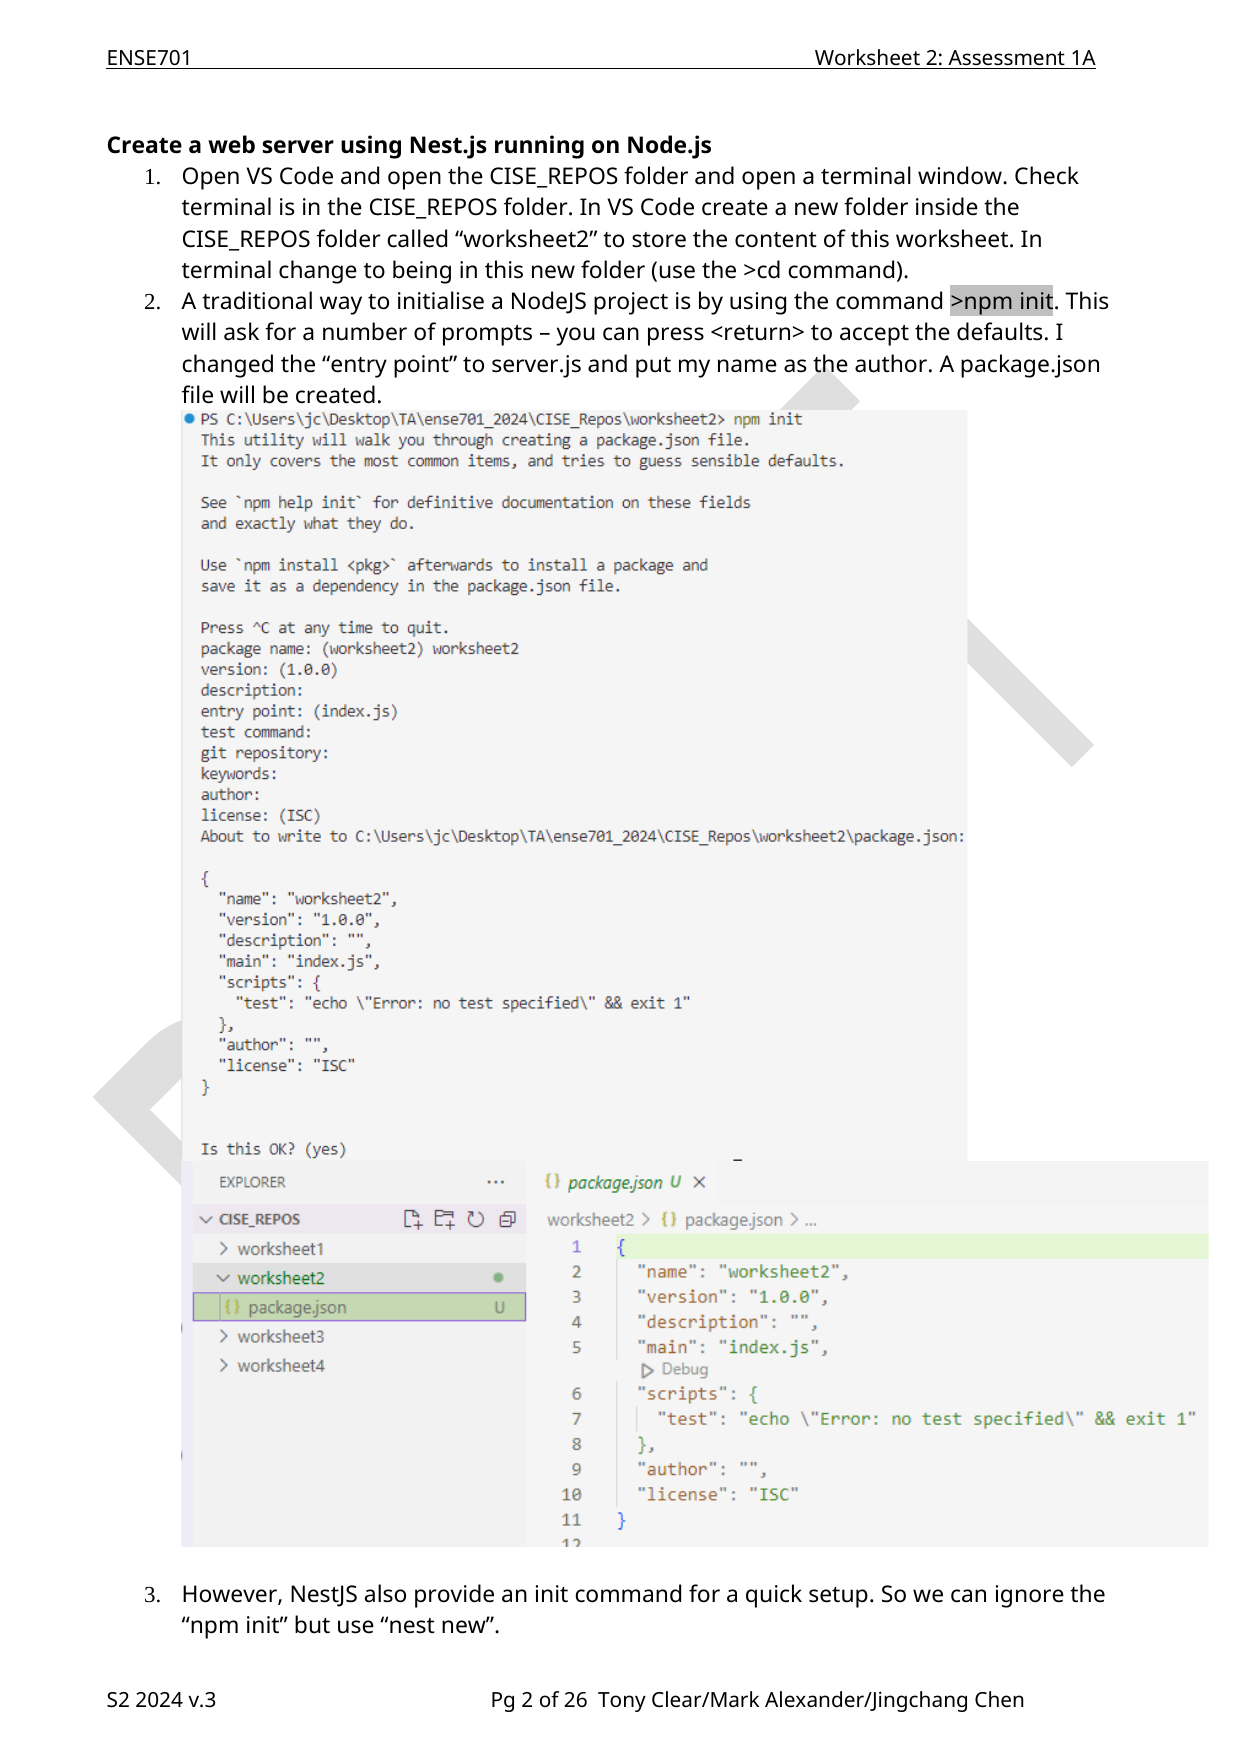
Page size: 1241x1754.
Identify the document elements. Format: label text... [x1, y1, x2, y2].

list A traditional way to initialise a NodeJS project is by using the command >npm init. This will ask for a number of prompts – you can press <return> to accept the defaults. I changed the “entry point” to server.js and put my name as the author. A package.json file will be created. [144, 285, 1134, 410]
list However, NestJS also provide an init command for a quick setup. So we can ignore the “npm init” but use “nest new”. [144, 1578, 1134, 1640]
picture [181, 410, 1209, 1547]
list Open VS Code and open the CISE_REPOS folder and open a terminal window. Check terminal is in the CISE_REPOS folder. In VS Code create a new folder inside the CISE_REPOS folder called “worksheet2” to store the content of this worksheet. In terminal change to being in this new folder (use the >cd command). [144, 160, 1134, 285]
text Create a web server using Nest.js running on Node.js [106, 129, 1134, 160]
